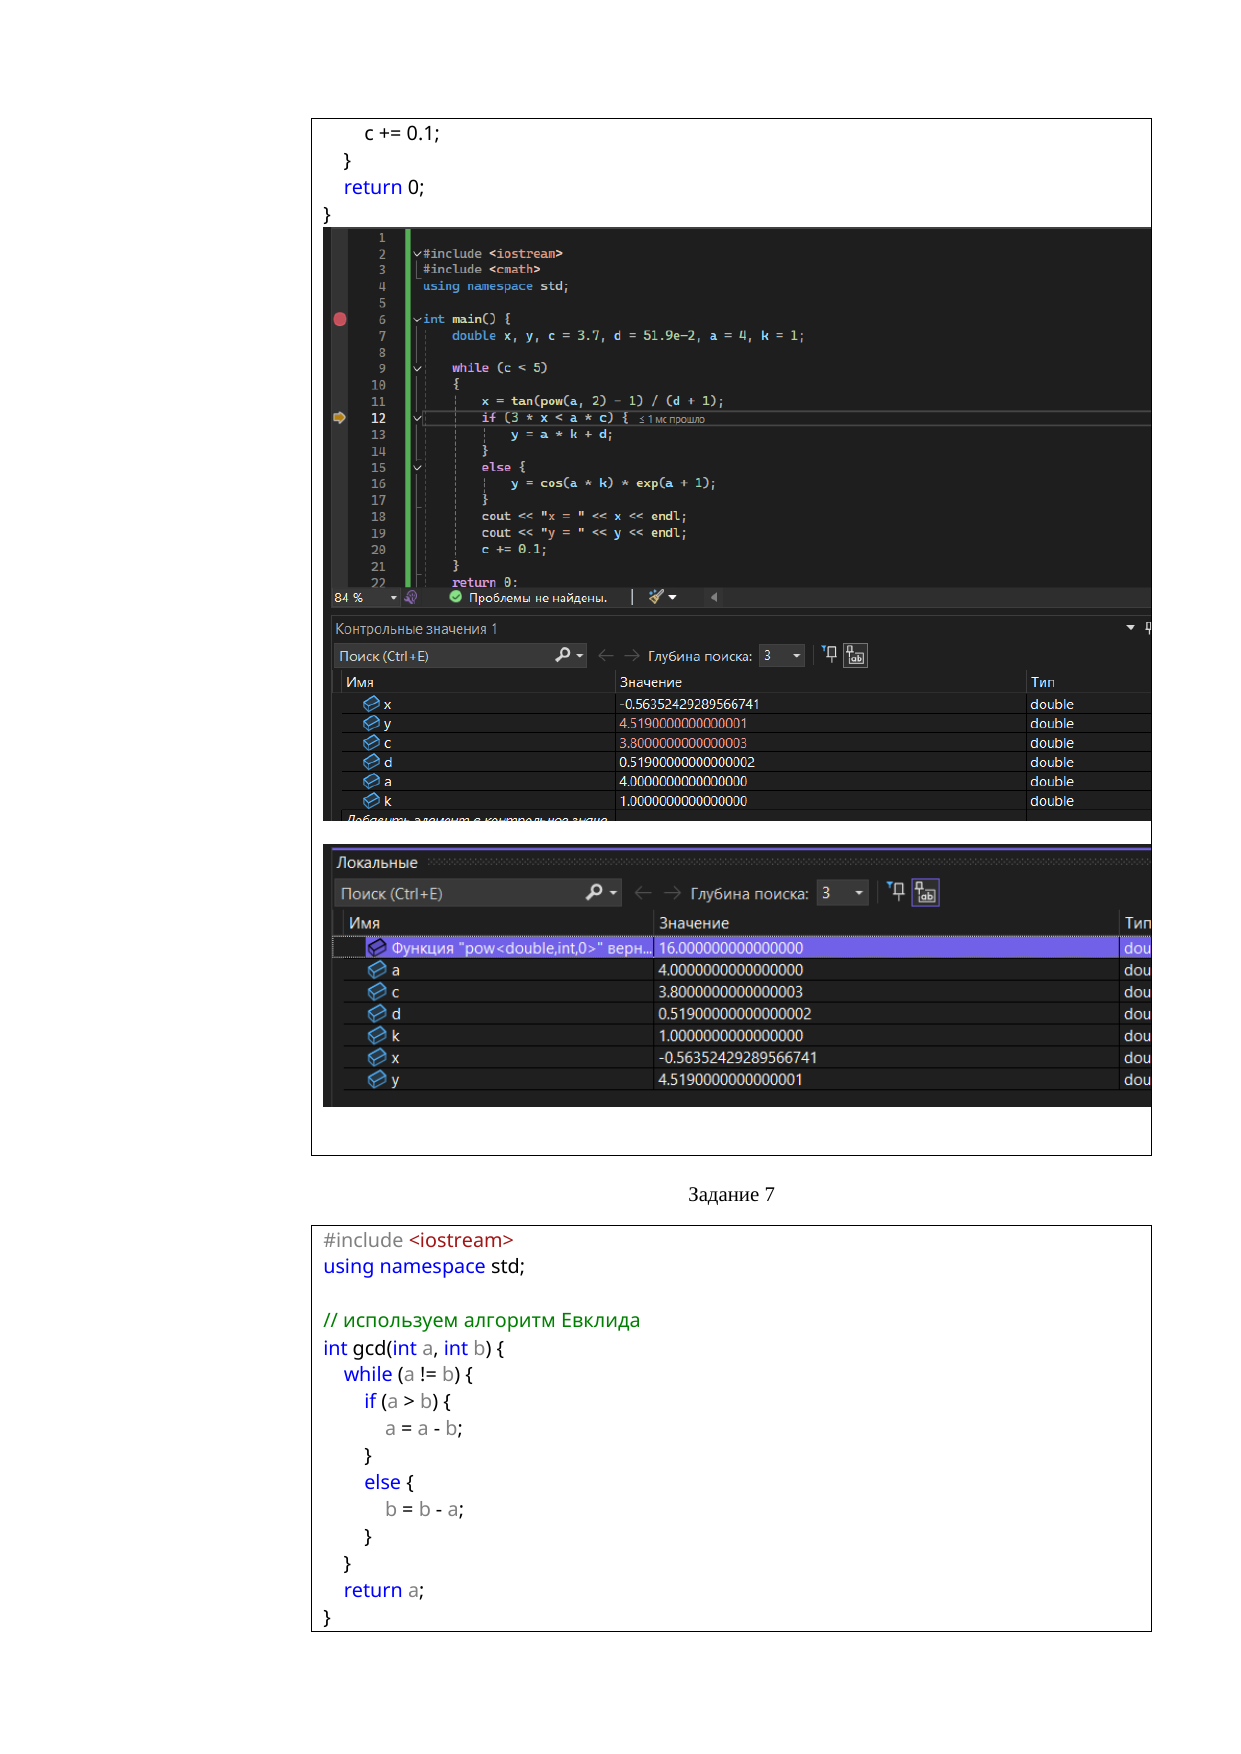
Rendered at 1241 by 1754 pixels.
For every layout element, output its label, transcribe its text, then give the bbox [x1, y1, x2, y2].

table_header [312, 119, 1151, 1155]
picture [323, 227, 1152, 821]
list Задание 7 [311, 1182, 1152, 1206]
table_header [312, 1226, 1151, 1631]
picture [323, 844, 1152, 1107]
